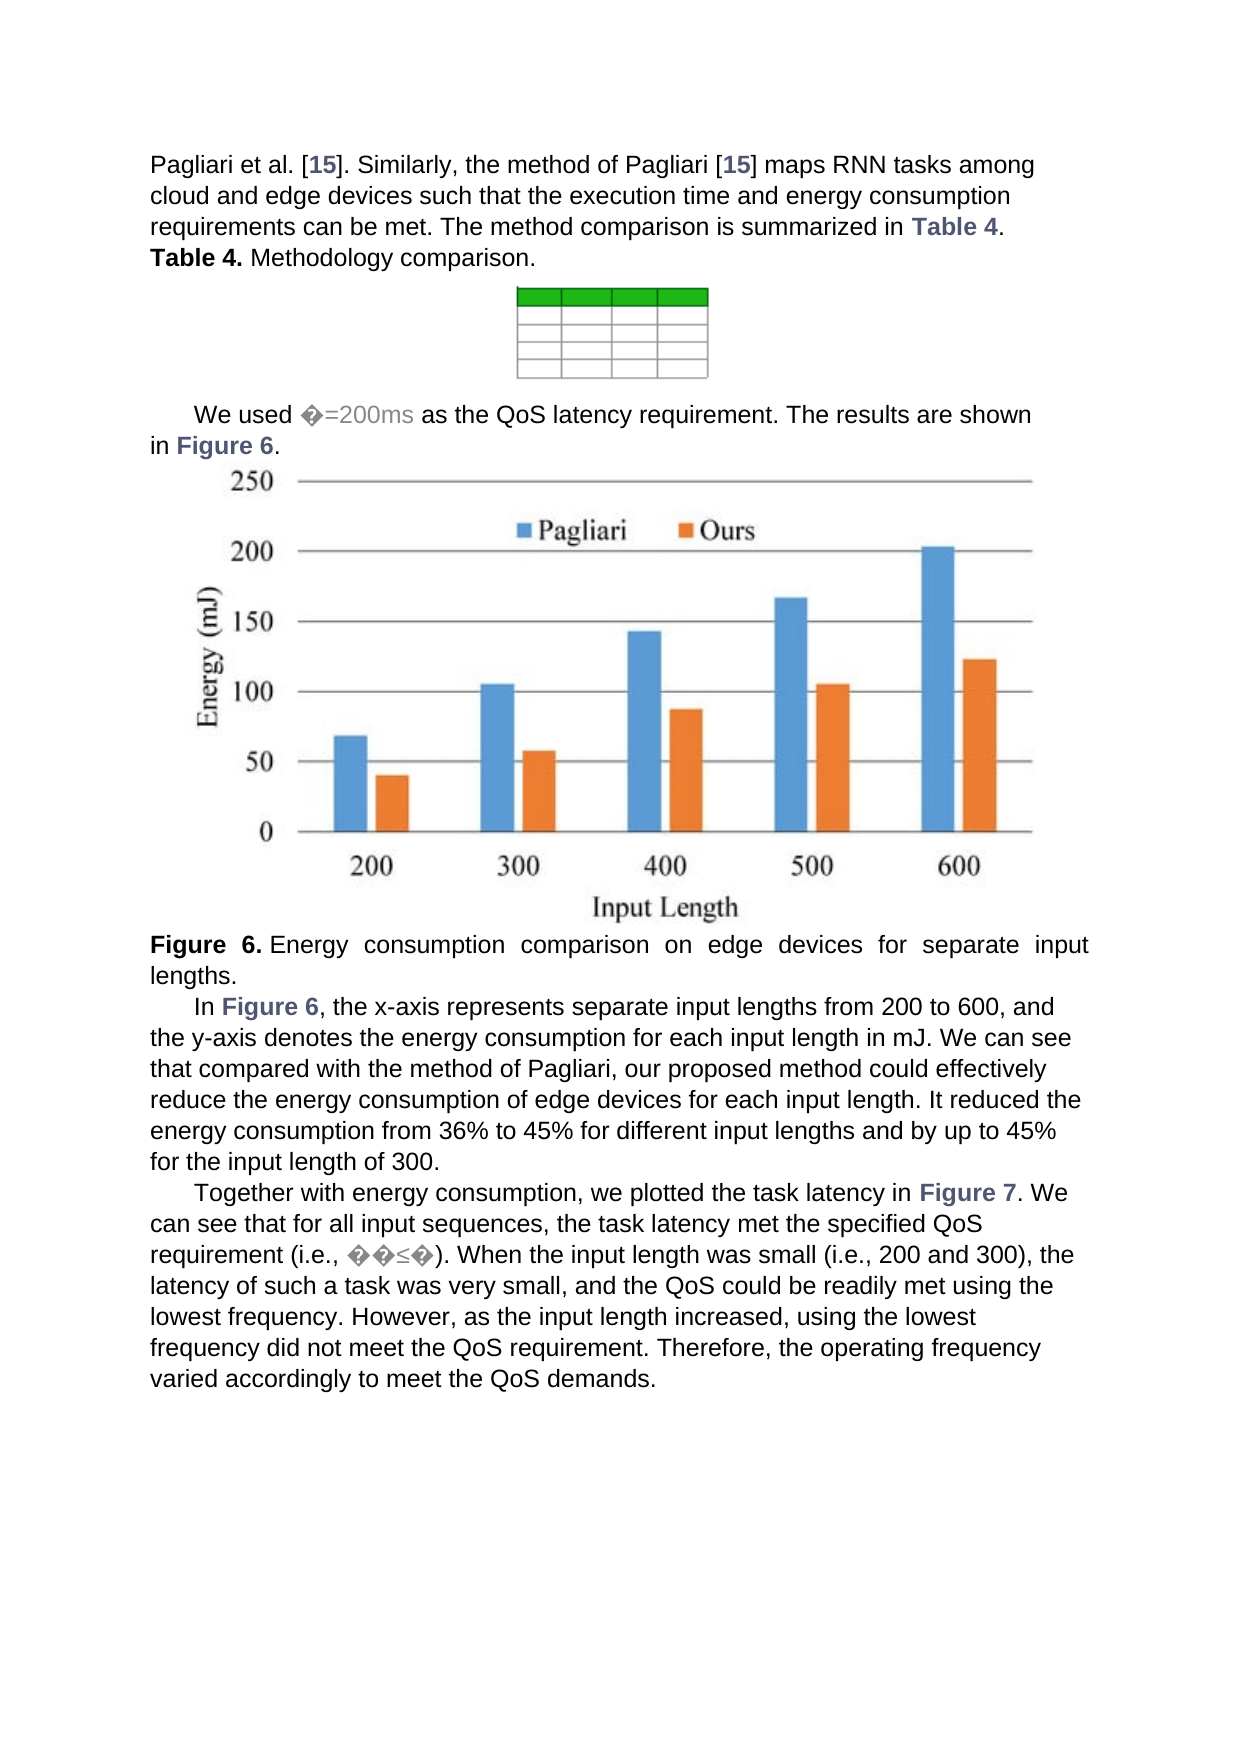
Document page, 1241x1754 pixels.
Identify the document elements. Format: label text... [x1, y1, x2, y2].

text Table 4. Methodology comparison. [150, 243, 1090, 272]
text In Figure 6, the x-axis represents separate input lengths from 200 to 600, and the y-axis denotes the energy consumption for each input length in mJ. We can see that compared with the method of Pagliari, our proposed method could effectively reduce the energy consumption of edge devices for each input length. It reduced the energy consumption from 36% to 45% for different input lengths and by up to 45% for the input length of 300. [150, 992, 1090, 1176]
text Together with energy consumption, we plotted the task latency in Figure 7. We can see that for all input sequences, the task latency met the specified QoS requirement (i.e., ��≤�). When the input length was small (i.e., 200 and 300), the latency of such a task was very small, and the QoS could be readily met using the lowest frequency. However, as the input length increased, using the lowest frequency did not meet the QoS requirement. Therefore, the operating frequency varied accordingly to meet the QoS demands. [150, 1178, 1090, 1393]
picture [185, 461, 1045, 928]
text We used �=200ms as the QoS latency requirement. The results are shown in Figure 6. [150, 400, 1090, 459]
picture [506, 274, 723, 398]
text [150, 150, 1090, 241]
text Figure 6. Energy consumption comparison on edge devices for separate input lengths. [150, 930, 1090, 989]
